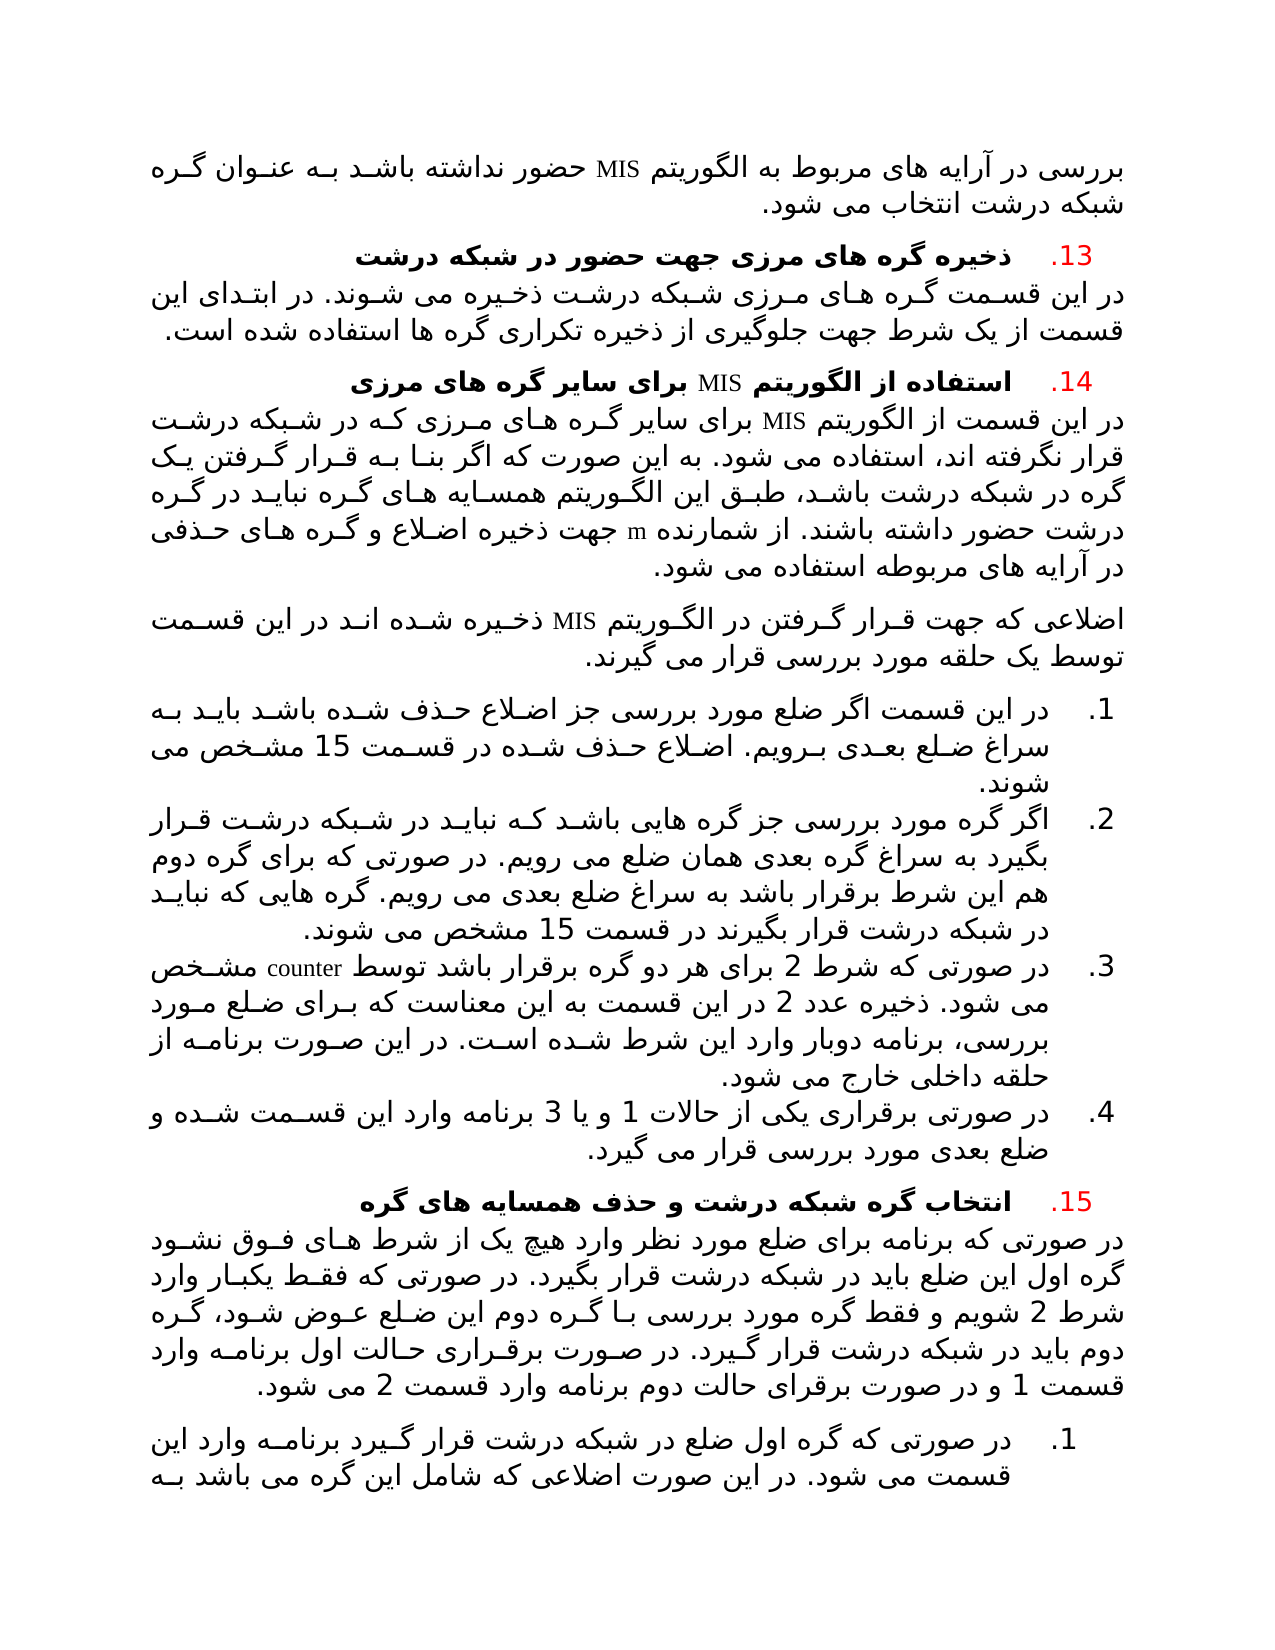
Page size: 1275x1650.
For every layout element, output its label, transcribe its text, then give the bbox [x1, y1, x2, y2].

text اضلاعی که جهت قرار گرفتن در الگوریتم MIS ذخیره شده اند در این قسمت توسط یک حلقه مورد بررسی قرار می گیرند. [150, 602, 1125, 673]
text در صورتی که برنامه برای ضلع مورد نظر وارد هیچ یک از شرط های فوق نشود گره اول این ضلع باید در شبکه درشت قرار بگیرد. در صورتی که فقط یکبار وارد شرط 2 شویم و فقط گره مورد بررسی با گره دوم این ضلع عوض شود، گره دوم باید در شبکه درشت قرار گیرد. در صورت برقراری حالت اول برنامه وارد قسمت 1 و در صورت برقرای حالت دوم برنامه وارد قسمت 2 می شود. [150, 1222, 1125, 1403]
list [150, 1422, 1050, 1493]
list در صورتی که شرط 2 برای هر دو گره برقرار باشد توسط counter مشخص می شود. ذخیره عدد 2 در این قسمت به این معناست که برای ضلع مورد بررسی، برنامه دوبار وارد این شرط شده است. در این صورت برنامه از حلقه داخلی خارج می شود. [150, 949, 1087, 1093]
list در صورتی برقراری یکی از حالات 1 و یا 3 برنامه وارد این قسمت شده و ضلع بعدی مورد بررسی قرار می گیرد. [150, 1096, 1087, 1166]
list اگر گره مورد بررسی جز گره هایی باشد که نباید در شبکه درشت قرار بگیرد به سراغ گره بعدی همان ضلع می رویم. در صورتی که برای گره دوم هم این شرط برقرار باشد به سراغ ضلع بعدی می رویم. گره هایی که نباید در شبکه درشت قرار بگیرند در قسمت 15 مشخص می شوند. [150, 802, 1087, 946]
list انتخاب گره شبکه درشت و حذف همسایه های گره [150, 1186, 1050, 1217]
list استفاده از الگوریتم MIS برای سایر گره های مرزی [150, 366, 1050, 398]
text در این قسمت از الگوریتم MIS برای سایر گره های مرزی که در شبکه درشت قرار نگرفته اند، استفاده می شود. به این صورت که اگر بنا به قرار گرفتن یک گره در شبکه درشت باشد، طبق این الگوریتم همسایه های گره نباید در گره درشت حضور داشته باشند. از شمارنده m جهت ذخیره اضلاع و گره های حذفی در آرایه های مربوطه استفاده می شود. [150, 402, 1125, 583]
text در این قسمت گره های مرزی شبکه درشت ذخیره می شوند. در ابتدای این قسمت از یک شرط جهت جلوگیری از ذخیره تکراری گره ها استفاده شده است. [150, 276, 1125, 347]
list در این قسمت اگر ضلع مورد بررسی جز اضلاع حذف شده باشد باید به سراغ ضلع بعدی برویم. اضلاع حذف شده در قسمت 15 مشخص می شوند. [150, 692, 1087, 800]
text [150, 150, 1125, 221]
list ذخیره گره های مرزی جهت حضور در شبکه درشت [150, 240, 1050, 272]
